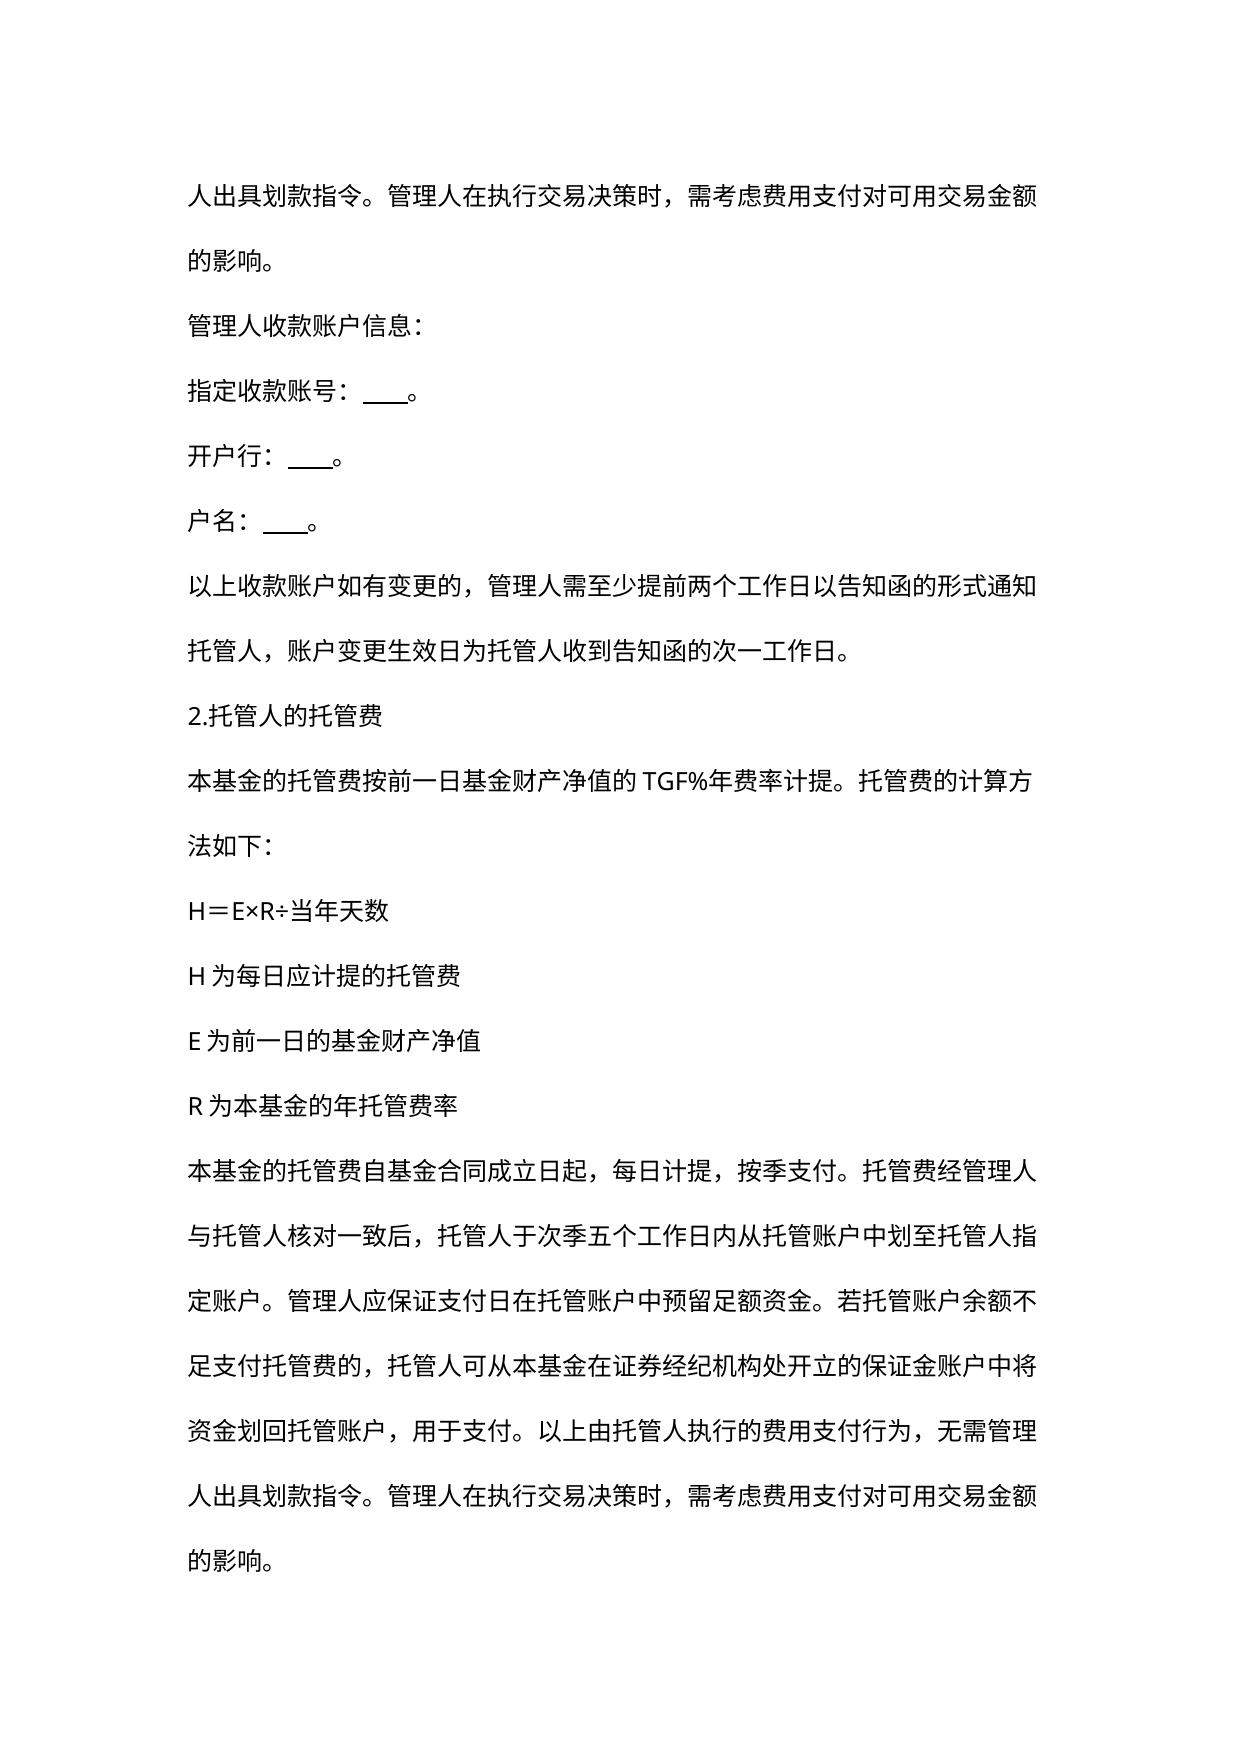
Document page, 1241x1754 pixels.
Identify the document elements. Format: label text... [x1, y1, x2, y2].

text R为本基金的年托管费率 [187, 1072, 1053, 1137]
text 以上收款账户如有变更的，管理人需至少提前两个工作日以告知函的形式通知托管人，账户变更生效日为托管人收到告知函的次一工作日。 [187, 552, 1053, 682]
text 本基金的托管费自基金合同成立日起，每日计提，按季支付。托管费经管理人与托管人核对一致后，托管人于次季五个工作日内从托管账户中划至托管人指定账户。管理人应保证支付日在托管账户中预留足额资金。若托管账户余额不足支付托管费的，托管人可从本基金在证券经纪机构处开立的保证金账户中将资金划回托管账户，用于支付。以上由托管人执行的费用支付行为，无需管理人出具划款指令。管理人在执行交易决策时，需考虑费用支付对可用交易金额的影响。 [187, 1137, 1053, 1592]
text 户名： 。 [187, 487, 1053, 552]
text 开户行： 。 [187, 422, 1053, 487]
text 指定收款账号： 。 [187, 357, 1053, 422]
text H＝E×R÷当年天数 [187, 877, 1053, 942]
text 2.托管人的托管费 [187, 682, 1053, 747]
text 管理人收款账户信息： [187, 292, 1053, 357]
text H为每日应计提的托管费 [187, 942, 1053, 1007]
text 本基金的托管费按前一日基金财产净值的TGF%年费率计提。托管费的计算方法如下： [187, 747, 1053, 877]
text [187, 162, 1053, 292]
text E为前一日的基金财产净值 [187, 1007, 1053, 1072]
